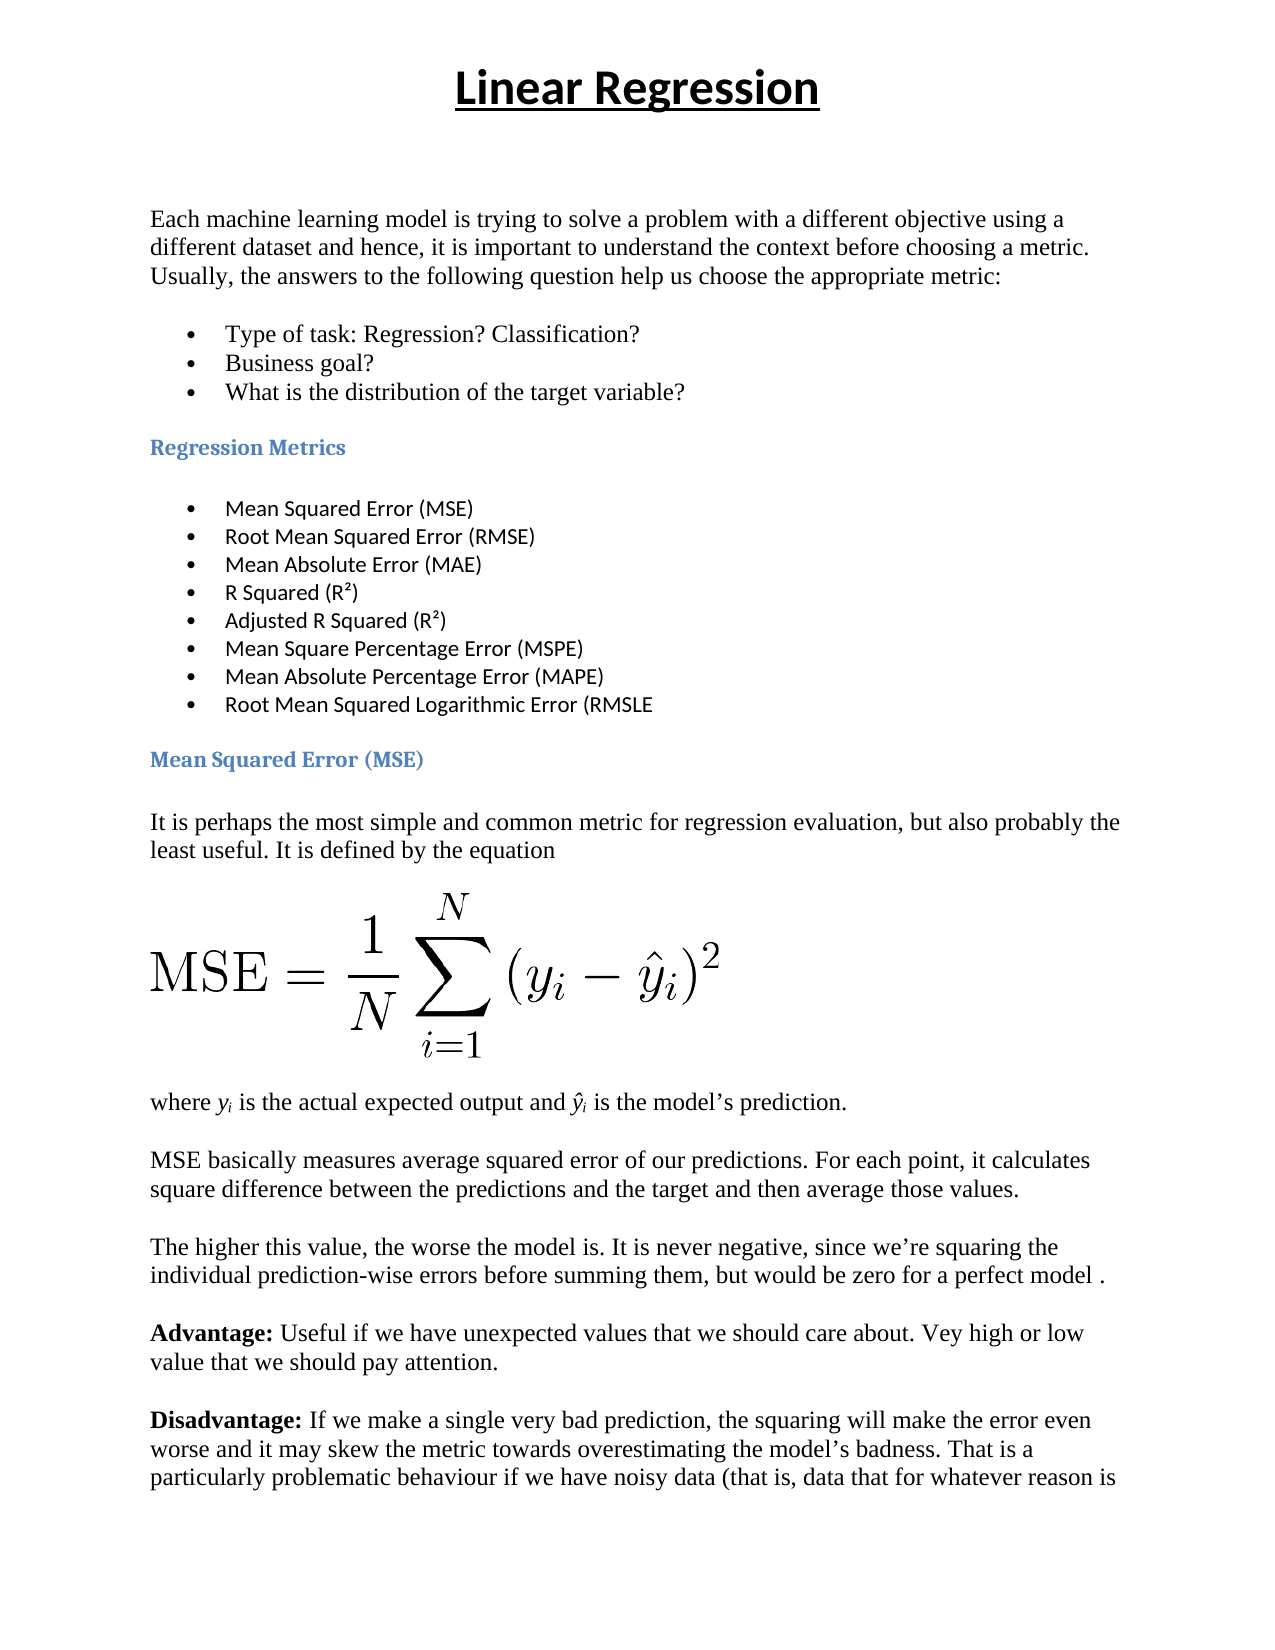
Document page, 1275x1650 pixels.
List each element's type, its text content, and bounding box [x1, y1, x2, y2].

text It is perhaps the most simple and common metric for regression evaluation, but also probably the least useful. It is defined by the equation [150, 807, 1125, 864]
list Root Mean Squared Error (RMSE) [187, 522, 1125, 550]
text where yᵢ is the actual expected output and ŷᵢ is the model’s prediction. [150, 1087, 1125, 1116]
text Each machine learning model is trying to solve a problem with a different objective using a different dataset and hence, it is important to understand the context before choosing a metric. Usually, the answers to the following question help us choose the appropriate metric: [150, 204, 1125, 290]
subtitle Regression Metrics [150, 434, 1125, 461]
list Root Mean Squared Logarithmic Error (RMSLE [187, 690, 1125, 718]
list Type of task: Regression? Classification? [187, 319, 1125, 348]
list R Squared (R²) [187, 578, 1125, 606]
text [150, 1405, 1125, 1491]
text The higher this value, the worse the model is. It is never negative, since we’re squaring the individual prediction-wise errors before summing them, but would be zero for a perfect model . [150, 1232, 1125, 1289]
list Business goal? [187, 348, 1125, 377]
list Mean Squared Error (MSE) [187, 494, 1125, 522]
text MSE basically measures average squared error of our predictions. For each point, it calculates square difference between the predictions and the target and then average those values. [150, 1145, 1125, 1202]
subtitle Mean Squared Error (MSE) [150, 747, 1125, 773]
picture [150, 893, 719, 1058]
list Mean Absolute Error (MAE) [187, 550, 1125, 578]
list Adjusted R Squared (R²) [187, 606, 1125, 634]
list Mean Absolute Percentage Error (MAPE) [187, 662, 1125, 690]
list Mean Square Percentage Error (MSPE) [187, 634, 1125, 662]
list What is the distribution of the target variable? [187, 377, 1125, 405]
text Linear Regression [150, 56, 1125, 117]
text Advantage: Useful if we have unexpected values that we should care about. Vey high or low value that we should pay attention. [150, 1318, 1125, 1376]
